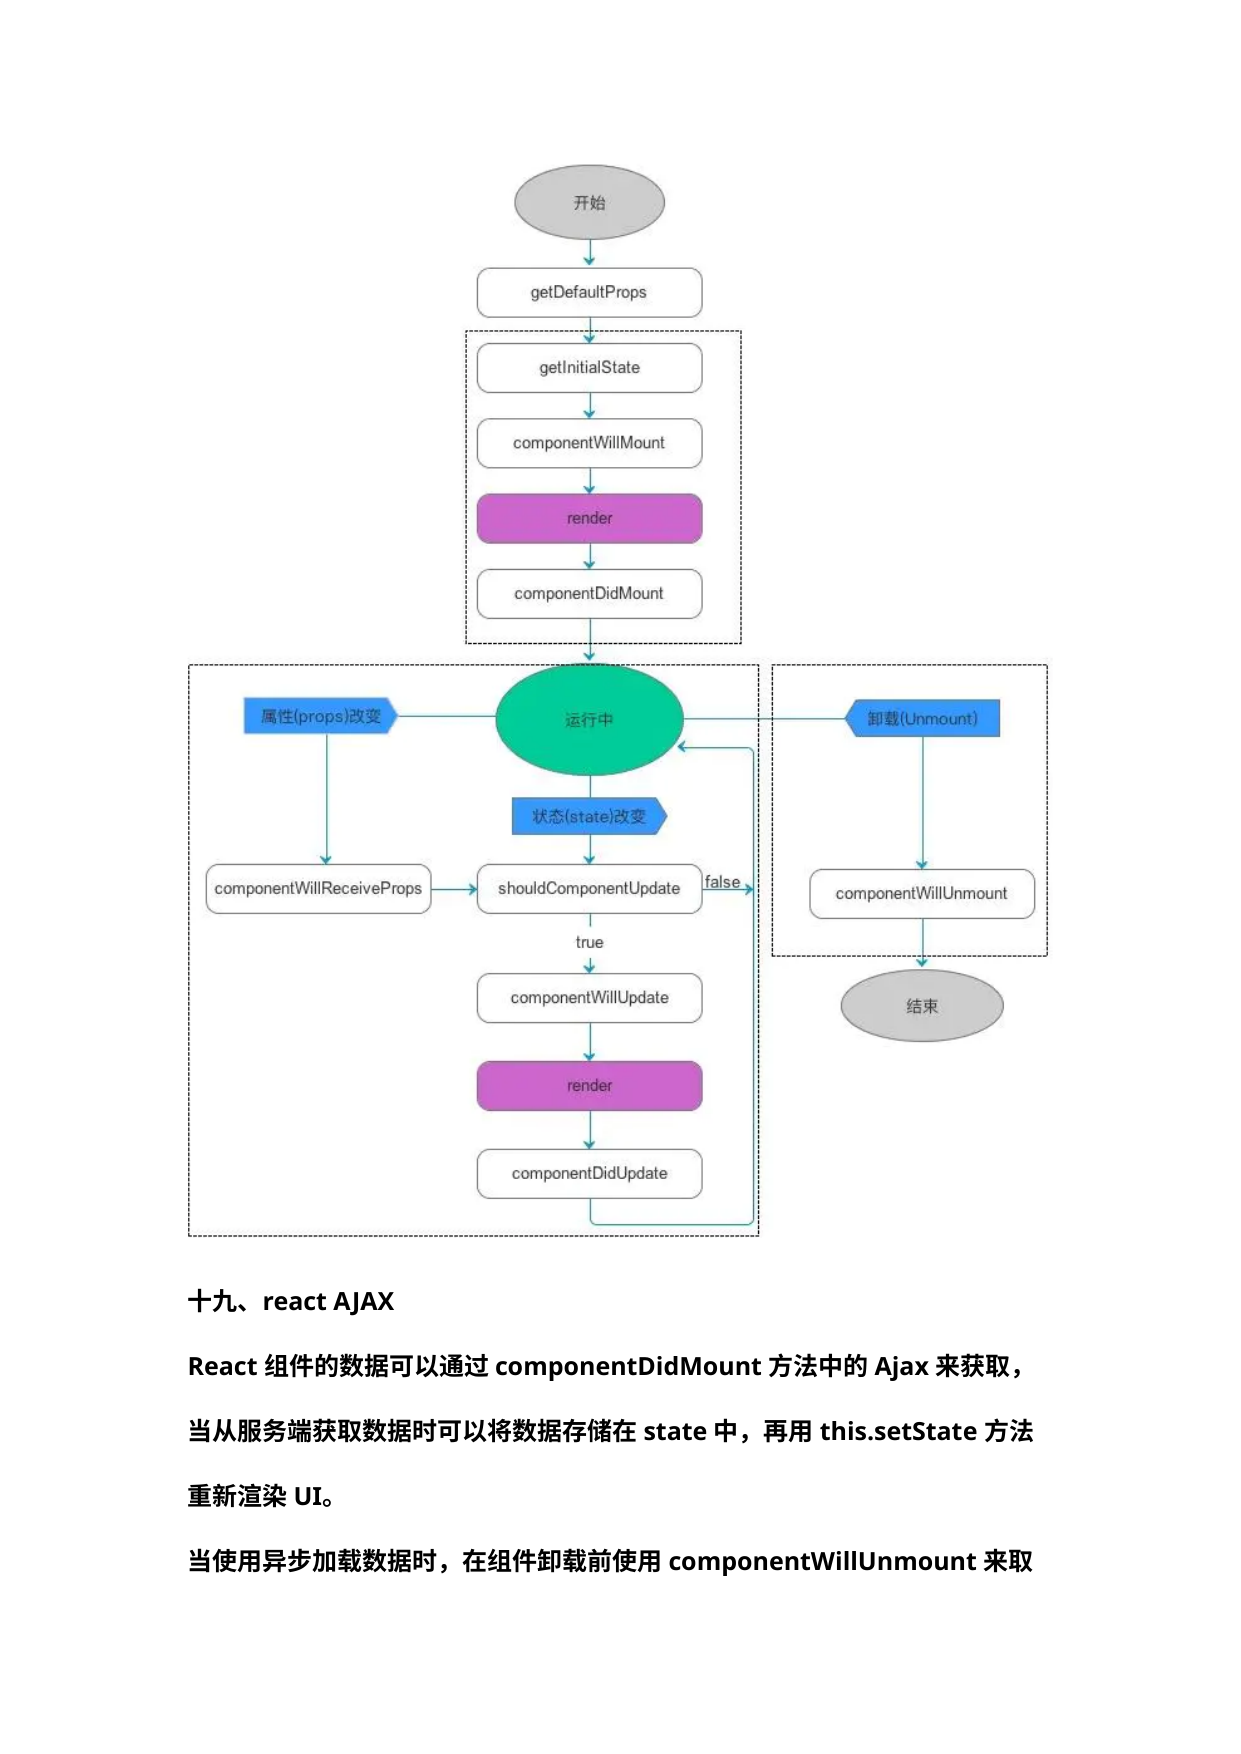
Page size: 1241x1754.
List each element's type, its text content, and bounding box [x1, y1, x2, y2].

text React 组件的数据可以通过 componentDidMount 方法中的 Ajax 来获取，当从服务端获取数据时可以将数据存储在 state 中，再用 this.setState 方法重新渲染 UI。 [187, 1332, 1053, 1527]
picture [187, 162, 1053, 1238]
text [187, 1527, 1053, 1592]
text 十九、react AJAX [187, 1267, 1053, 1332]
